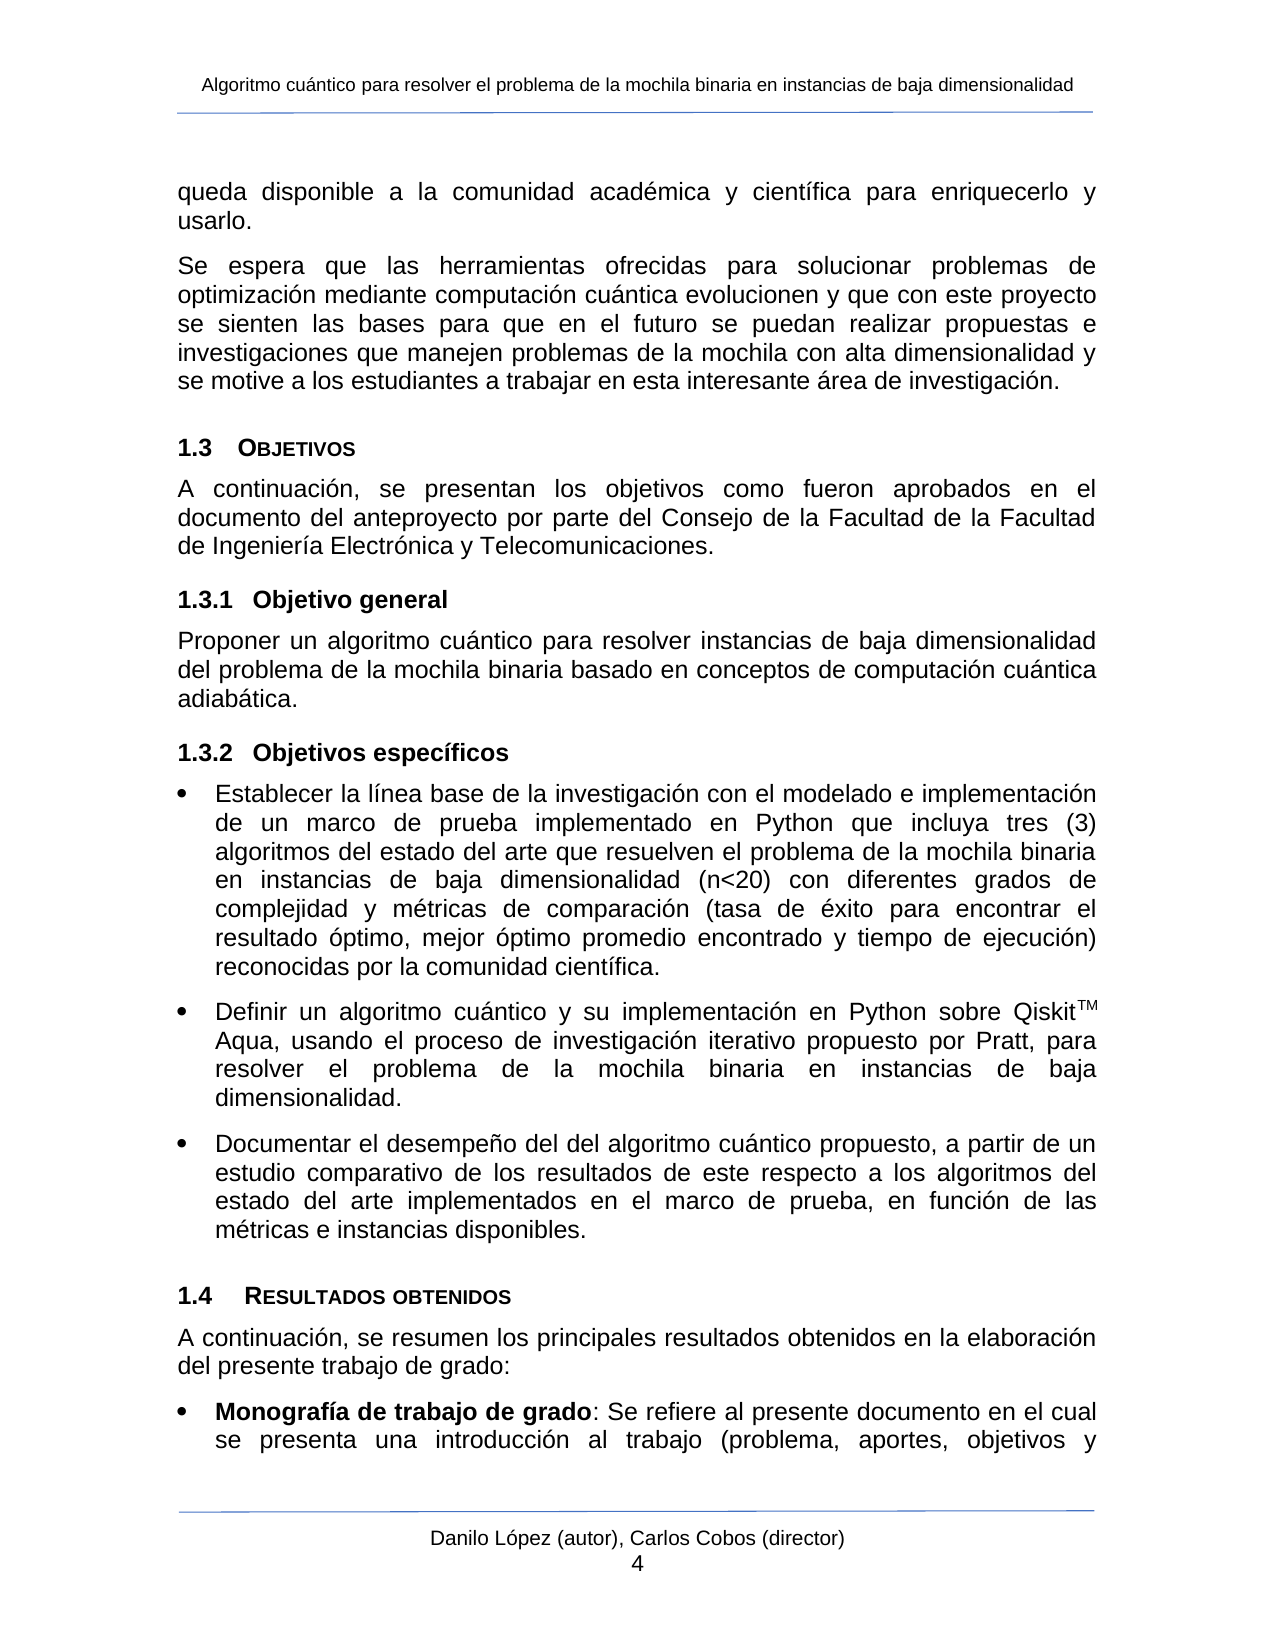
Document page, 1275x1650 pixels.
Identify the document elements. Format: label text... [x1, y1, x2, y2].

text A continuación, se presentan los objetivos como fueron aprobados en el documento del anteproyecto por parte del Consejo de la Facultad de la Facultad de Ingeniería Electrónica y Telecomunicaciones. [177, 474, 1098, 560]
list Documentar el desempeño del del algoritmo cuántico propuesto, a partir de un estudio comparativo de los resultados de este respecto a los algoritmos del estado del arte implementados en el marco de prueba, en función de las métricas e instancias disponibles. [177, 1129, 1098, 1244]
subtitle Objetivo general [177, 585, 1098, 614]
subtitle Objetivos específicos [177, 738, 1098, 766]
text A continuación, se resumen los principales resultados obtenidos en la elaboración del presente trabajo de grado: [177, 1322, 1098, 1380]
list Establecer la línea base de la investigación con el modelado e implementación de un marco de prueba implementado en Python que incluya tres (3) algoritmos del estado del arte que resuelven el problema de la mochila binaria en instancias de baja dimensionalidad (n<20) con diferentes grados de complejidad y métricas de comparación (tasa de éxito para encontrar el resultado óptimo, mejor óptimo promedio encontrado y tiempo de ejecución) reconocidas por la comunidad científica. [177, 779, 1098, 980]
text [177, 177, 1098, 235]
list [177, 1397, 1098, 1454]
text Se espera que las herramientas ofrecidas para solucionar problemas de optimización mediante computación cuántica evolucionen y que con este proyecto se sienten las bases para que en el futuro se puedan realizar propuestas e investigaciones que manejen problemas de la mochila con alta dimensionalidad y se motive a los estudiantes a trabajar en esta interesante área de investigación. [177, 251, 1098, 395]
list Proponer un algoritmo cuántico para resolver instancias de baja dimensionalidad del problema de la mochila binaria basado en conceptos de computación cuántica adiabática. [177, 626, 1098, 713]
subtitle Objetivos [177, 433, 1098, 461]
list Definir un algoritmo cuántico y su implementación en Python sobre QiskitTM Aqua, usando el proceso de investigación iterativo propuesto por Pratt, para resolver el problema de la mochila binaria en instancias de baja dimensionalidad. [177, 997, 1098, 1112]
subtitle Resultados obtenidos [177, 1281, 1098, 1310]
